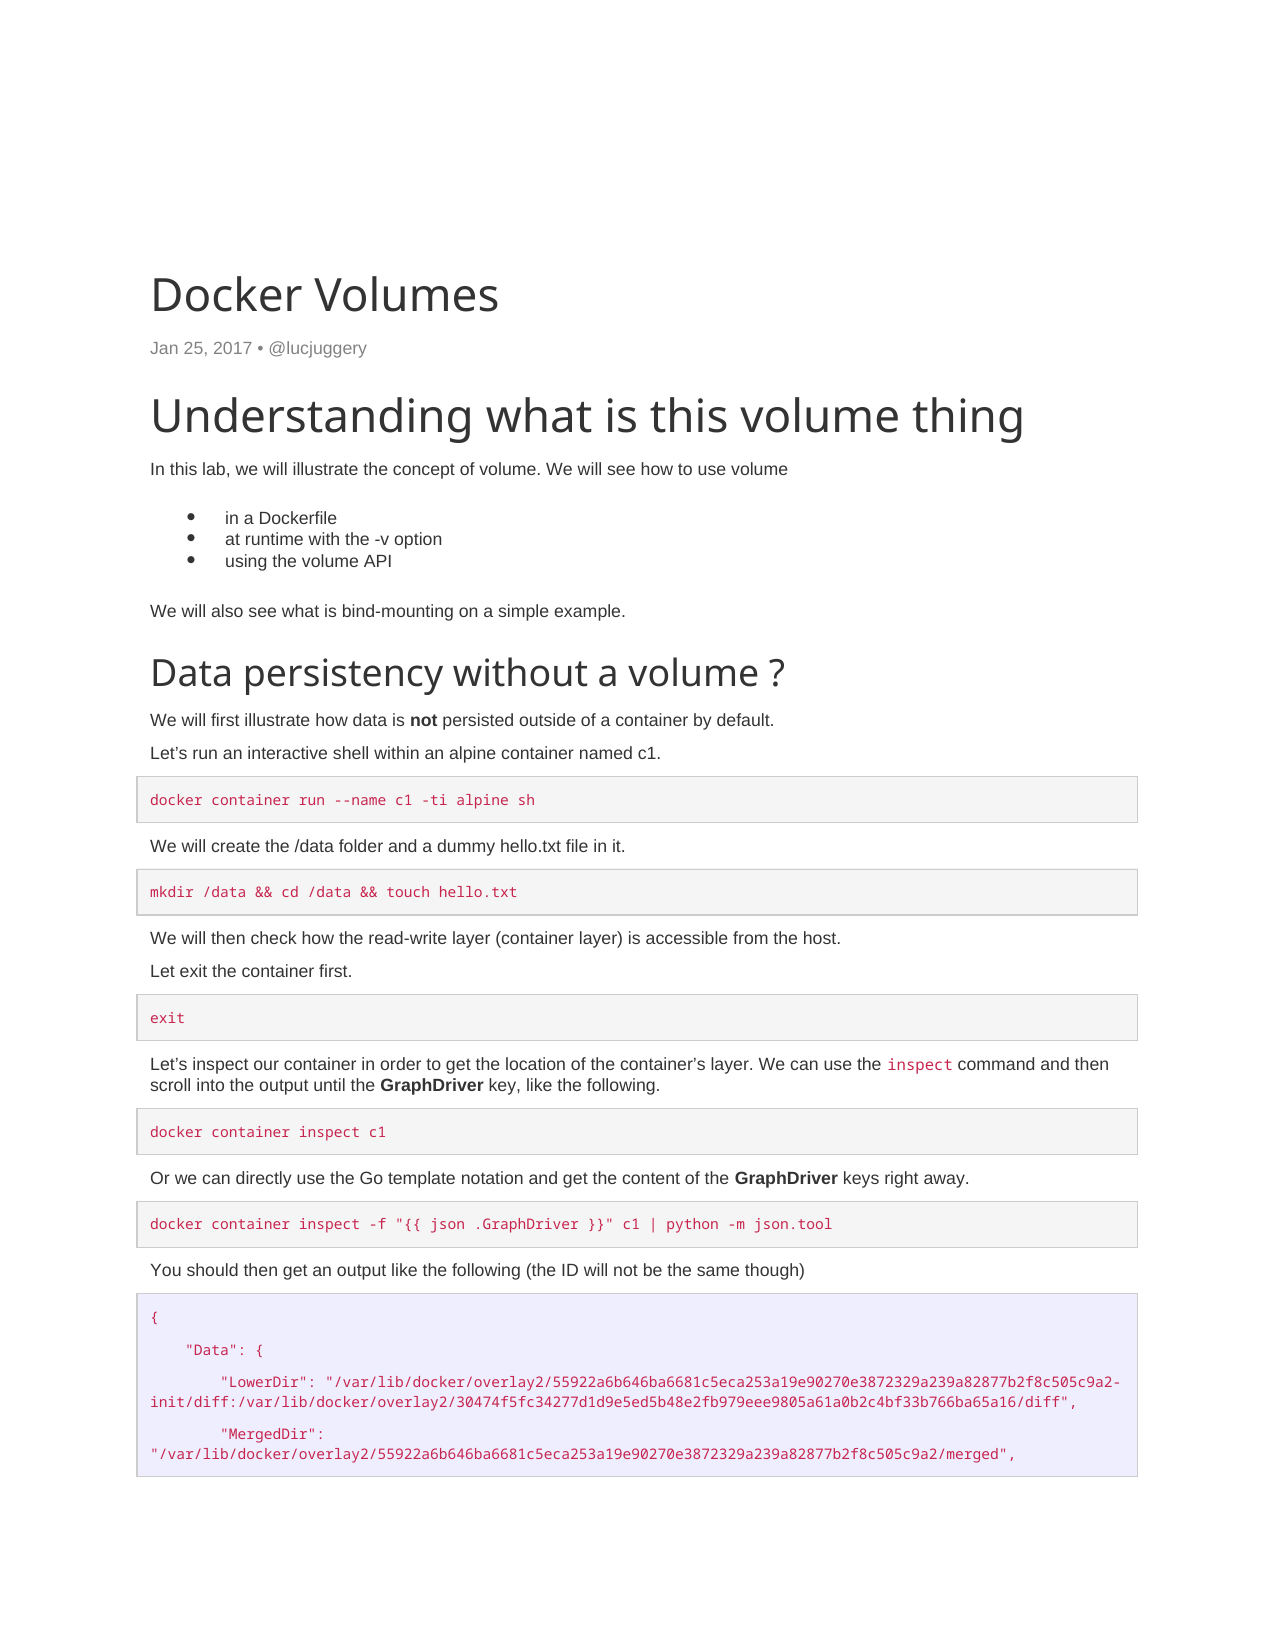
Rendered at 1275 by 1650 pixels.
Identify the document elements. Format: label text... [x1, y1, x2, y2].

text Data persistency without a volume ? [150, 646, 1125, 697]
text Let’s inspect our container in order to get the location of the container’s layer. We can use the inspect command and then scroll into the output until the GraphDriver key, like the following. [150, 1054, 1125, 1095]
text You should then get an output like the following (the ID will not be the same though) [150, 1260, 1125, 1281]
text We will first illustrate how data is not persisted outside of a container by default. [150, 710, 1125, 730]
text Or we can directly use the Go template notation and get the content of the GraphDriver keys right away. [150, 1168, 1125, 1188]
text We will also see what is bind-mounting on a simple example. [150, 601, 1125, 621]
text We will create the /data folder and a dummy hello.txt file in it. [150, 836, 1125, 856]
text Understanding what is this volume thing [150, 383, 1125, 446]
text exit [138, 995, 1137, 1040]
text "MergedDir": "/var/lib/docker/overlay2/55922a6b646ba6681c5eca253a19e90270e3872329a239a82877b2f8c505c9a2/merged", [138, 1411, 1137, 1476]
text docker container run --name c1 -ti alpine sh [138, 777, 1137, 822]
text Docker Volumes [150, 263, 1125, 325]
list at runtime with the -v option [187, 529, 1125, 550]
text "Data": { [138, 1326, 1137, 1358]
list in a Dockerfile [187, 508, 1125, 529]
text docker container inspect -f "{{ json .GraphDriver }}" c1 | python -m json.tool [138, 1202, 1137, 1247]
text "LowerDir": "/var/lib/docker/overlay2/55922a6b646ba6681c5eca253a19e90270e3872329a239a82877b2f8c505c9a2-init/diff:/var/lib/docker/overlay2/30474f5fc34277d1d9e5ed5b48e2fb979eee9805a61a0b2c4bf33b766ba65a16/diff", [138, 1358, 1137, 1411]
text docker container inspect c1 [138, 1109, 1137, 1154]
text { [138, 1294, 1137, 1326]
text We will then check how the read-write layer (container layer) is accessible from the host. [150, 928, 1125, 948]
text Jan 25, 2017 • @lucjuggery [150, 338, 1125, 358]
list using the volume API [187, 550, 1125, 571]
text mkdir /data && cd /data && touch hello.txt [138, 870, 1137, 914]
text Let’s run an interactive shell within an alpine container named c1. [150, 743, 1125, 763]
text Let exit the container first. [150, 961, 1125, 982]
text In this lab, we will illustrate the concept of volume. We will see how to use volume [150, 458, 1125, 479]
